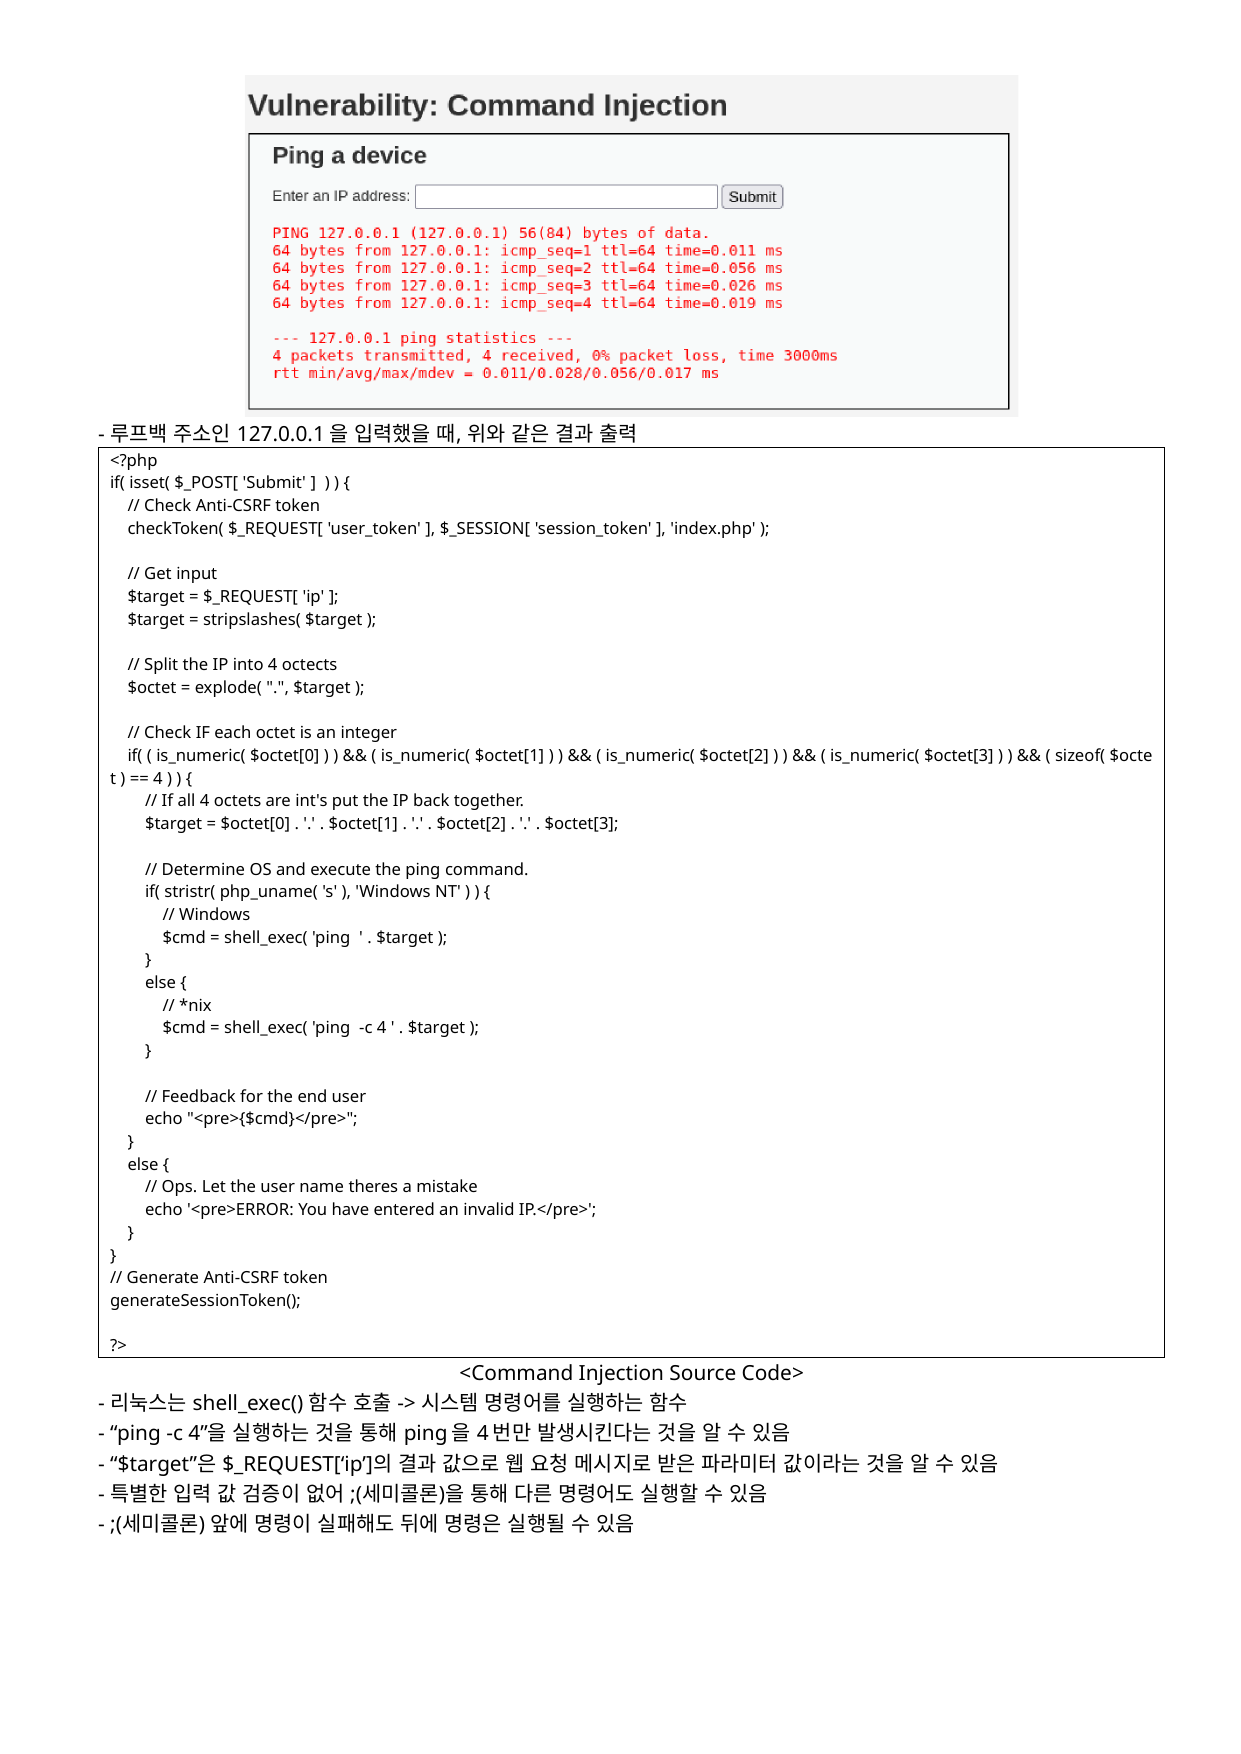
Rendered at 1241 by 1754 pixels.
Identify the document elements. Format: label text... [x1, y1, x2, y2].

table_header <?php if( isset( $_POST[ 'Submit' ] ) ) { // Check Anti-CSRF token checkToken( $_REQUEST[ 'user_token' ], $_SESSION[ 'session_token' ], 'index.php' ); // Get input $target = $_REQUEST[ 'ip' ]; $target = stripslashes( $target ); // Split the IP into 4 octects $octet = explode( ".", $target ); // Check IF each octet is an integer if( ( is_numeric( $octet[0] ) ) && ( is_numeric( $octet[1] ) ) && ( is_numeric( $octet[2] ) ) && ( is_numeric( $octet[3] ) ) && ( sizeof( $octet ) == 4 ) ) { // If all 4 octets are int's put the IP back together. $target = $octet[0] . '.' . $octet[1] . '.' . $octet[2] . '.' . $octet[3]; // Determine OS and execute the ping command. if( stristr( php_uname( 's' ), 'Windows NT' ) ) { // Windows $cmd = shell_exec( 'ping ' . $target ); } else { // *nix $cmd = shell_exec( 'ping -c 4 ' . $target ); } // Feedback for the end user echo "<pre>{$cmd}</pre>"; } else { // Ops. Let the user name theres a mistake echo '<pre>ERROR: You have entered an invalid IP.</pre>'; } } // Generate Anti-CSRF token generateSessionToken(); ?> [99, 448, 1164, 1357]
text - 리눅스는 shell_exec() 함수 호출 -> 시스템 명령어를 실행하는 함수 [98, 1386, 1165, 1416]
text - ;(세미콜론) 앞에 명령이 실패해도 뒤에 명령은 실행될 수 있음 [98, 1507, 1165, 1538]
text <Command Injection Source Code> [98, 1358, 1165, 1386]
text - “$target”은 $_REQUEST[‘ip’]의 결과 값으로 웹 요청 메시지로 받은 파라미터 값이라는 것을 알 수 있음 [98, 1447, 1165, 1477]
text - “ping -c 4”을 실행하는 것을 통해 ping을 4번만 발생시킨다는 것을 알 수 있음 [98, 1416, 1165, 1447]
picture [244, 75, 1019, 417]
text - 특별한 입력 값 검증이 없어 ;(세미콜론)을 통해 다른 명령어도 실행할 수 있음 [98, 1477, 1165, 1507]
text - 루프백 주소인 127.0.0.1을 입력했을 때, 위와 같은 결과 출력 [98, 417, 1165, 447]
